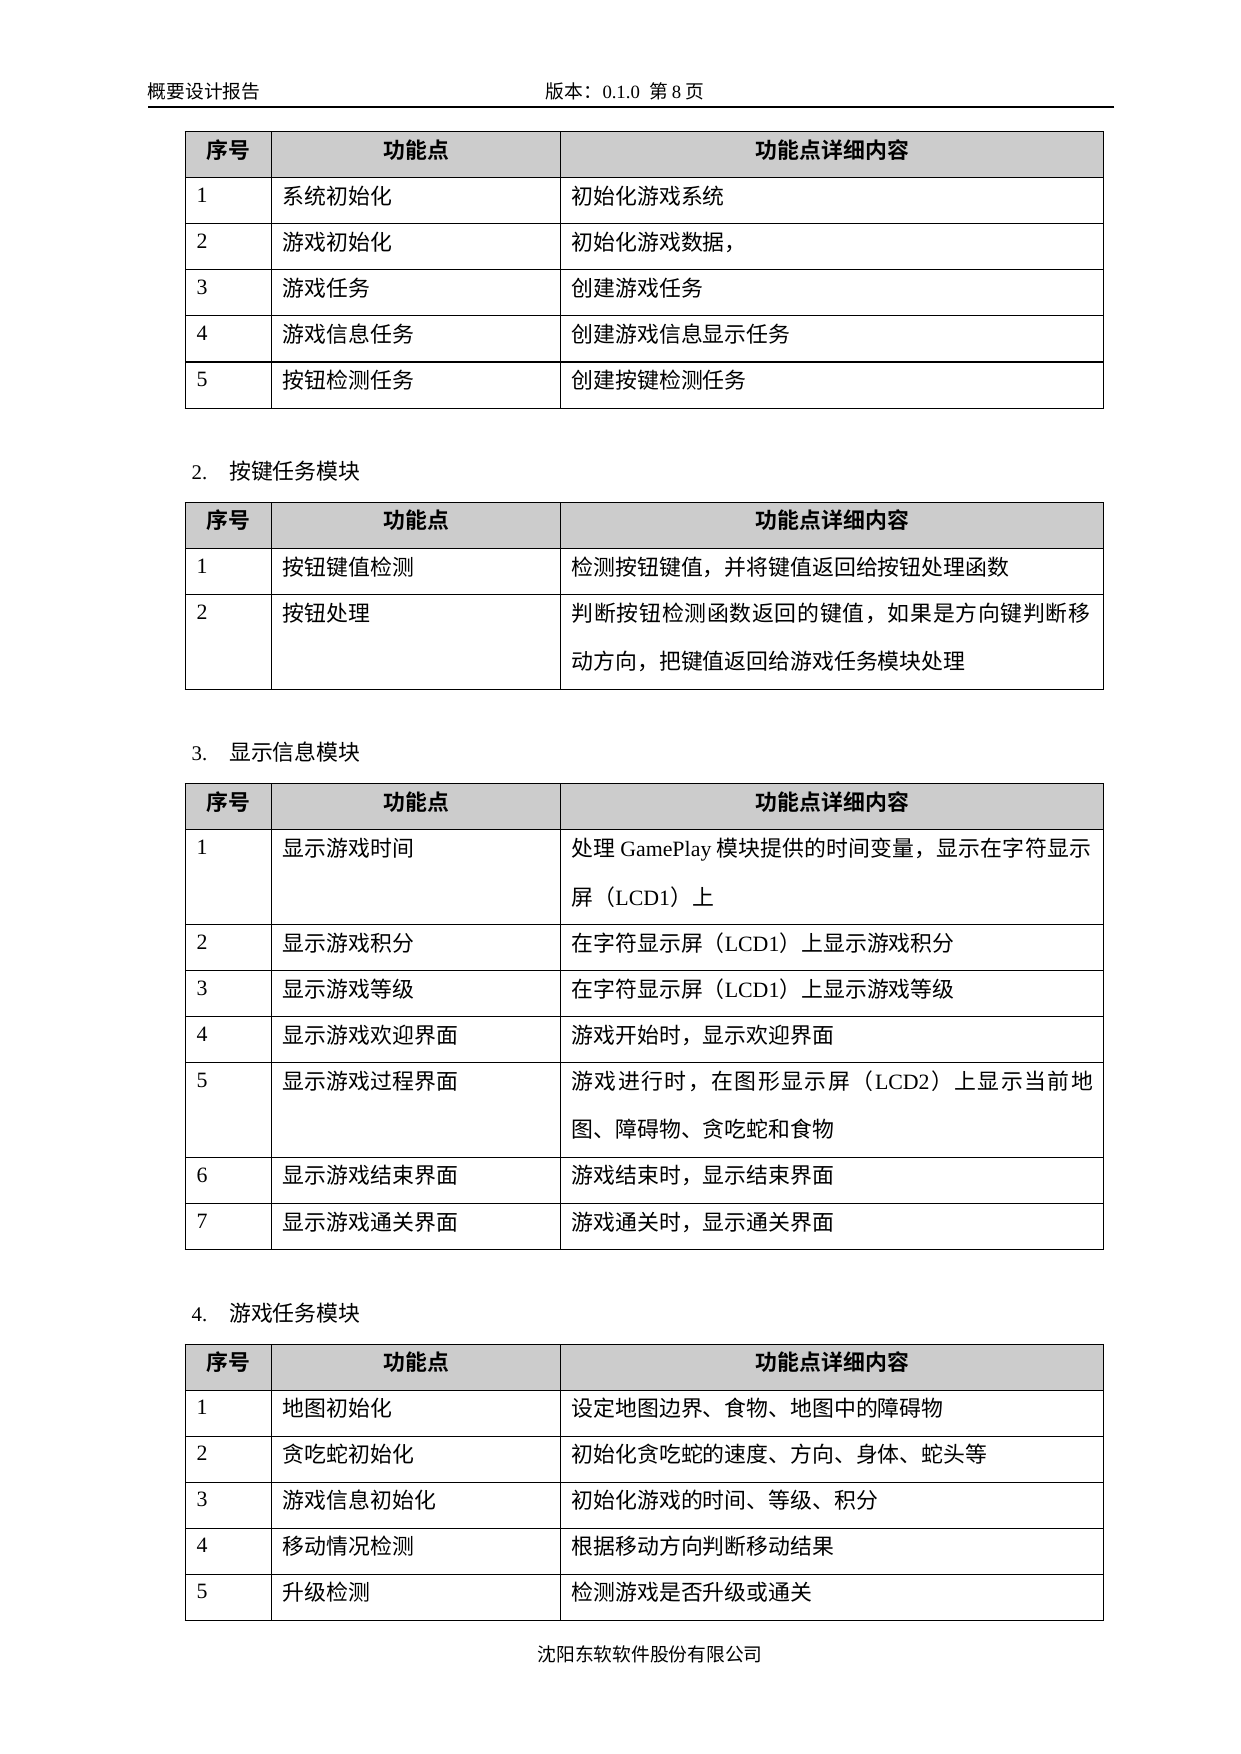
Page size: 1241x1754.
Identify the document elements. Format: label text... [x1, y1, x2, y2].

table_cell 6 [186, 1158, 271, 1203]
table_cell 游戏任务 [272, 270, 560, 315]
table_header 序号 [186, 132, 271, 177]
table_cell 4 [186, 1529, 271, 1574]
table_cell 4 [186, 1017, 271, 1062]
table_cell 游戏通关时，显示通关界面 [561, 1204, 1103, 1249]
table_cell 地图初始化 [272, 1391, 560, 1436]
table_header 序号 [186, 503, 271, 548]
table_header 序号 [186, 784, 271, 829]
table_cell 3 [186, 1483, 271, 1528]
table_cell 处理GamePlay模块提供的时间变量，显示在字符显示屏（LCD1）上 [561, 830, 1103, 924]
table_cell 1 [186, 830, 271, 924]
table_cell 按钮键值检测 [272, 549, 560, 594]
table_cell 显示游戏时间 [272, 830, 560, 924]
table_cell 显示游戏等级 [272, 971, 560, 1016]
table_header 功能点详细内容 [561, 1345, 1103, 1390]
list 游戏任务模块 [191, 1295, 1152, 1328]
table_cell 检测游戏是否升级或通关 [561, 1575, 1103, 1620]
table_cell 5 [186, 1063, 271, 1157]
table_cell 2 [186, 1437, 271, 1482]
table_cell 在字符显示屏（LCD1）上显示游戏积分 [561, 925, 1103, 970]
table_cell 游戏进行时，在图形显示屏（LCD2）上显示当前地图、障碍物、贪吃蛇和食物 [561, 1063, 1103, 1157]
table_header 序号 [186, 1345, 271, 1390]
table_cell 设定地图边界、食物、地图中的障碍物 [561, 1391, 1103, 1436]
table_header 功能点详细内容 [561, 503, 1103, 548]
table_cell 游戏结束时，显示结束界面 [561, 1158, 1103, 1203]
list 按键任务模块 [191, 454, 1152, 486]
table_cell 游戏信息任务 [272, 316, 560, 361]
table_cell 升级检测 [272, 1575, 560, 1620]
table_cell 判断按钮检测函数返回的键值，如果是方向键判断移动方向，把键值返回给游戏任务模块处理 [561, 595, 1103, 689]
table_cell 在字符显示屏（LCD1）上显示游戏等级 [561, 971, 1103, 1016]
table_cell 显示游戏欢迎界面 [272, 1017, 560, 1062]
table_cell 初始化贪吃蛇的速度、方向、身体、蛇头等 [561, 1437, 1103, 1482]
table_cell 创建游戏信息显示任务 [561, 316, 1103, 361]
table_cell 1 [186, 1391, 271, 1436]
table_header 功能点 [272, 503, 560, 548]
table_cell 创建游戏任务 [561, 270, 1103, 315]
table_cell 检测按钮键值，并将键值返回给按钮处理函数 [561, 549, 1103, 594]
table_cell 初始化游戏系统 [561, 178, 1103, 223]
table_cell 显示游戏过程界面 [272, 1063, 560, 1157]
table_cell 游戏信息初始化 [272, 1483, 560, 1528]
table_header 功能点详细内容 [561, 784, 1103, 829]
table_cell 按钮处理 [272, 595, 560, 689]
table_cell 初始化游戏数据， [561, 224, 1103, 269]
table_cell 按钮检测任务 [272, 363, 560, 407]
table_cell 显示游戏结束界面 [272, 1158, 560, 1203]
table_cell 系统初始化 [272, 178, 560, 223]
table_cell 创建按键检测任务 [561, 363, 1103, 407]
table_header 功能点详细内容 [561, 132, 1103, 177]
table_cell 根据移动方向判断移动结果 [561, 1529, 1103, 1574]
table_cell 5 [186, 1575, 271, 1620]
table_cell 贪吃蛇初始化 [272, 1437, 560, 1482]
table_cell 3 [186, 971, 271, 1016]
table_cell 2 [186, 595, 271, 689]
table_cell 1 [186, 549, 271, 594]
table_cell 3 [186, 270, 271, 315]
table_cell 游戏初始化 [272, 224, 560, 269]
table_cell 显示游戏积分 [272, 925, 560, 970]
table_header 功能点 [272, 132, 560, 177]
table_cell 5 [186, 363, 271, 407]
table_cell 2 [186, 925, 271, 970]
table_cell 2 [186, 224, 271, 269]
table_cell 7 [186, 1204, 271, 1249]
table_cell 初始化游戏的时间、等级、积分 [561, 1483, 1103, 1528]
table_cell 显示游戏通关界面 [272, 1204, 560, 1249]
table_header 功能点 [272, 784, 560, 829]
table_cell 游戏开始时，显示欢迎界面 [561, 1017, 1103, 1062]
list 显示信息模块 [191, 735, 1152, 767]
table_cell 1 [186, 178, 271, 223]
table_header 功能点 [272, 1345, 560, 1390]
table_cell 4 [186, 316, 271, 361]
table_cell 移动情况检测 [272, 1529, 560, 1574]
